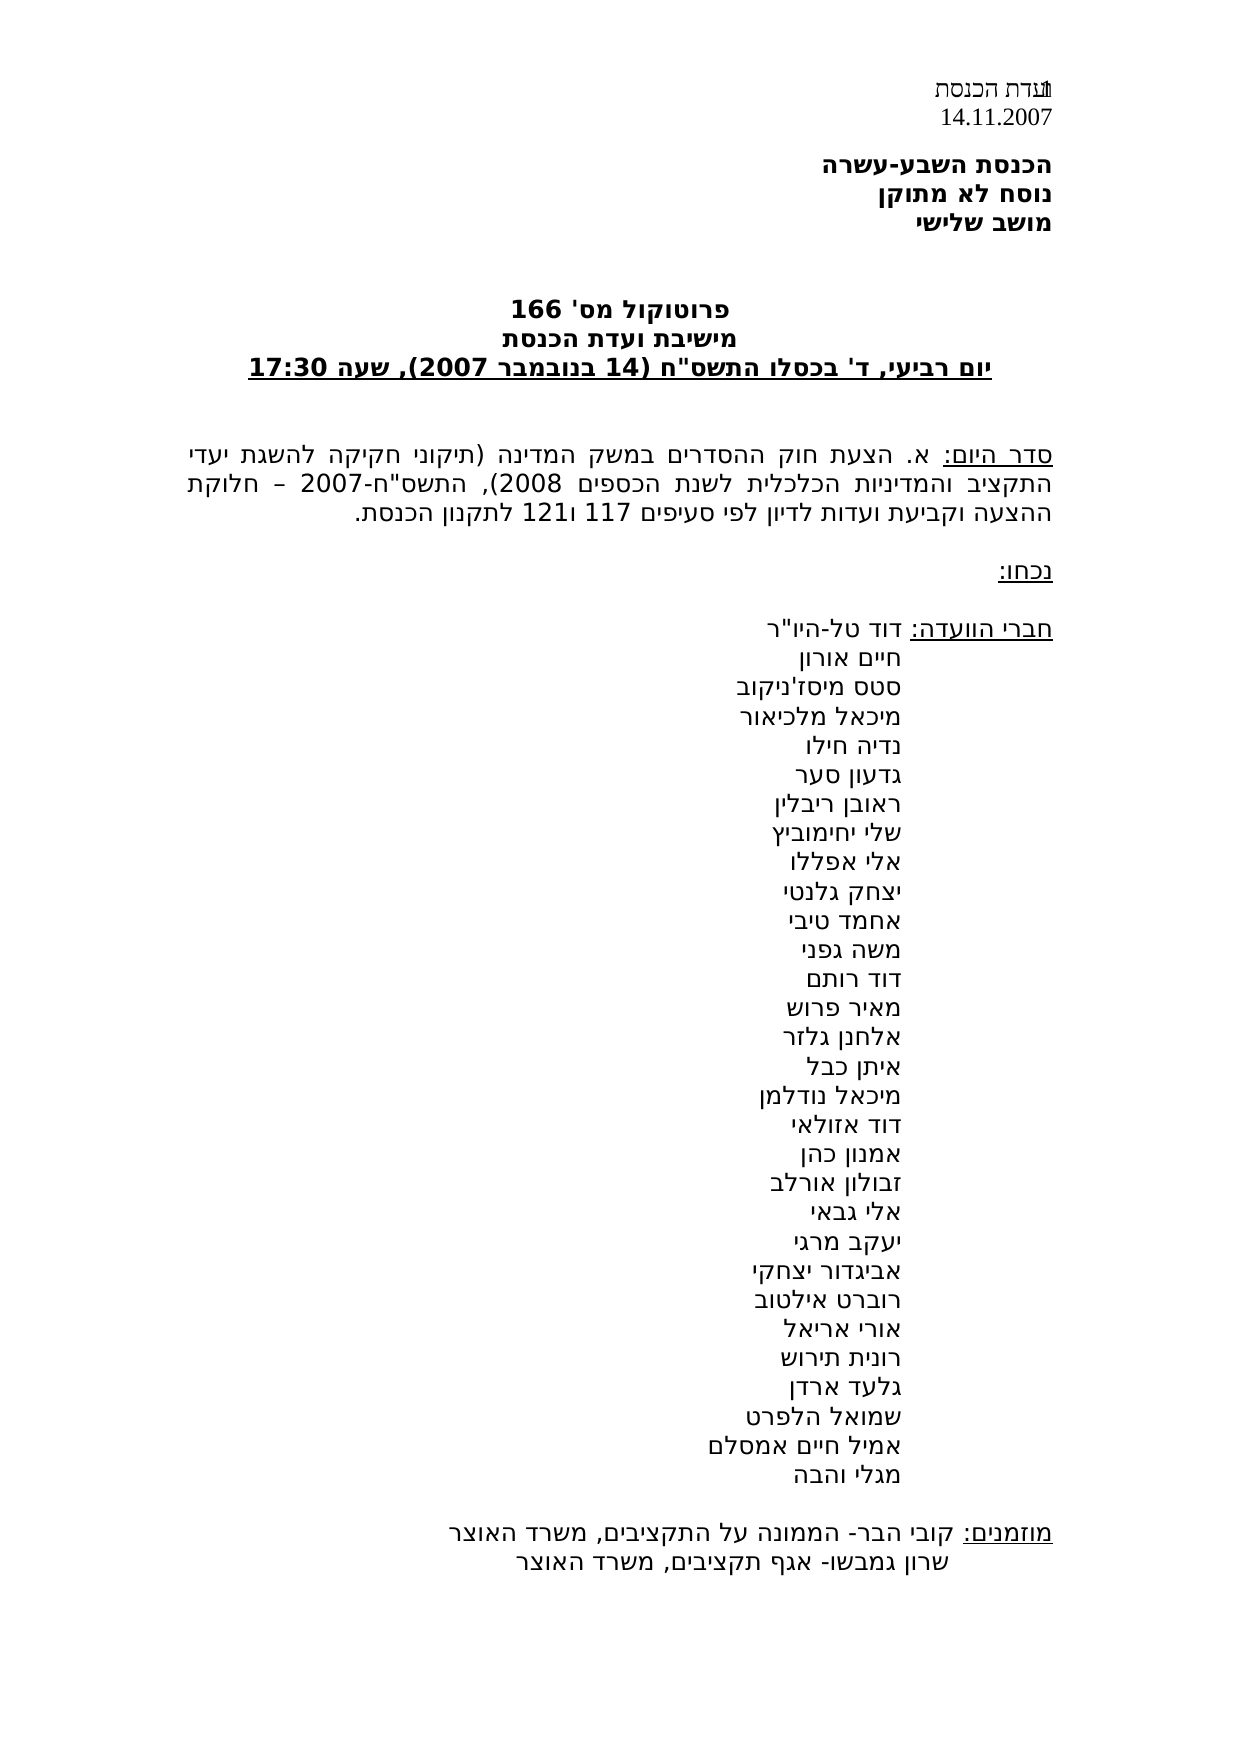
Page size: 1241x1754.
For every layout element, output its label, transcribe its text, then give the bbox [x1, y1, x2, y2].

text נדיה חילו [187, 731, 1053, 760]
text אלי אפללו [187, 847, 1053, 877]
text שלי יחימוביץ [187, 818, 1053, 847]
text הכנסת השבע-עשרה נוסח לא מתוקן [187, 150, 1053, 208]
text גדעון סער [187, 760, 1053, 789]
text ראובן ריבלין [187, 789, 1053, 818]
text יצחק גלנטי [187, 877, 1053, 906]
text אביגדור יצחקי [187, 1256, 1053, 1285]
text מישיבת ועדת הכנסת [187, 324, 1053, 353]
text שרון גמבשו- אגף תקציבים, משרד האוצר [187, 1547, 1053, 1576]
text אחמד טיבי [187, 906, 1053, 935]
text מיכאל נודלמן [187, 1081, 1053, 1110]
text סטס מיסז'ניקוב [187, 672, 1053, 702]
text אלי גבאי [187, 1197, 1053, 1227]
text סדר היום: א. הצעת חוק ההסדרים במשק המדינה (תיקוני חקיקה להשגת יעדי התקציב והמדיניות הכלכלית לשנת הכספים 2008), התשס"ח-2007 – חלוקת ההצעה וקביעת ועדות לדיון לפי סעיפים 117 ו121 לתקנון הכנסת. [187, 440, 1053, 527]
text מאיר פרוש [187, 993, 1053, 1022]
text שמואל הלפרט [187, 1402, 1053, 1431]
text יעקב מרגי [187, 1227, 1053, 1256]
text אלחנן גלזר [187, 1022, 1053, 1052]
text איתן כבל [187, 1052, 1053, 1081]
text מיכאל מלכיאור [187, 702, 1053, 731]
text גלעד ארדן [187, 1372, 1053, 1402]
subtitle יום רביעי, ד' בכסלו התשס"ח (14 בנובמבר 2007), שעה 17:30 [187, 353, 1053, 382]
text רונית תירוש [187, 1343, 1053, 1372]
text מוזמנים: קובי הבר- הממונה על התקציבים, משרד האוצר [187, 1518, 1053, 1547]
text אורי אריאל [187, 1314, 1053, 1343]
text זבולון אורלב [187, 1168, 1053, 1197]
text פרוטוקול מס' 166 [187, 295, 1053, 324]
text דוד רותם [187, 964, 1053, 993]
text מושב שלישי [187, 208, 1053, 237]
text אמנון כהן [187, 1139, 1053, 1168]
text נכחו: [187, 556, 1053, 585]
text חברי הוועדה: דוד טל-היו"ר [187, 614, 1053, 643]
text מגלי והבה [187, 1460, 1053, 1489]
text אמיל חיים אמסלם [187, 1431, 1053, 1460]
text חיים אורון [187, 643, 1053, 672]
text רוברט אילטוב [187, 1285, 1053, 1314]
